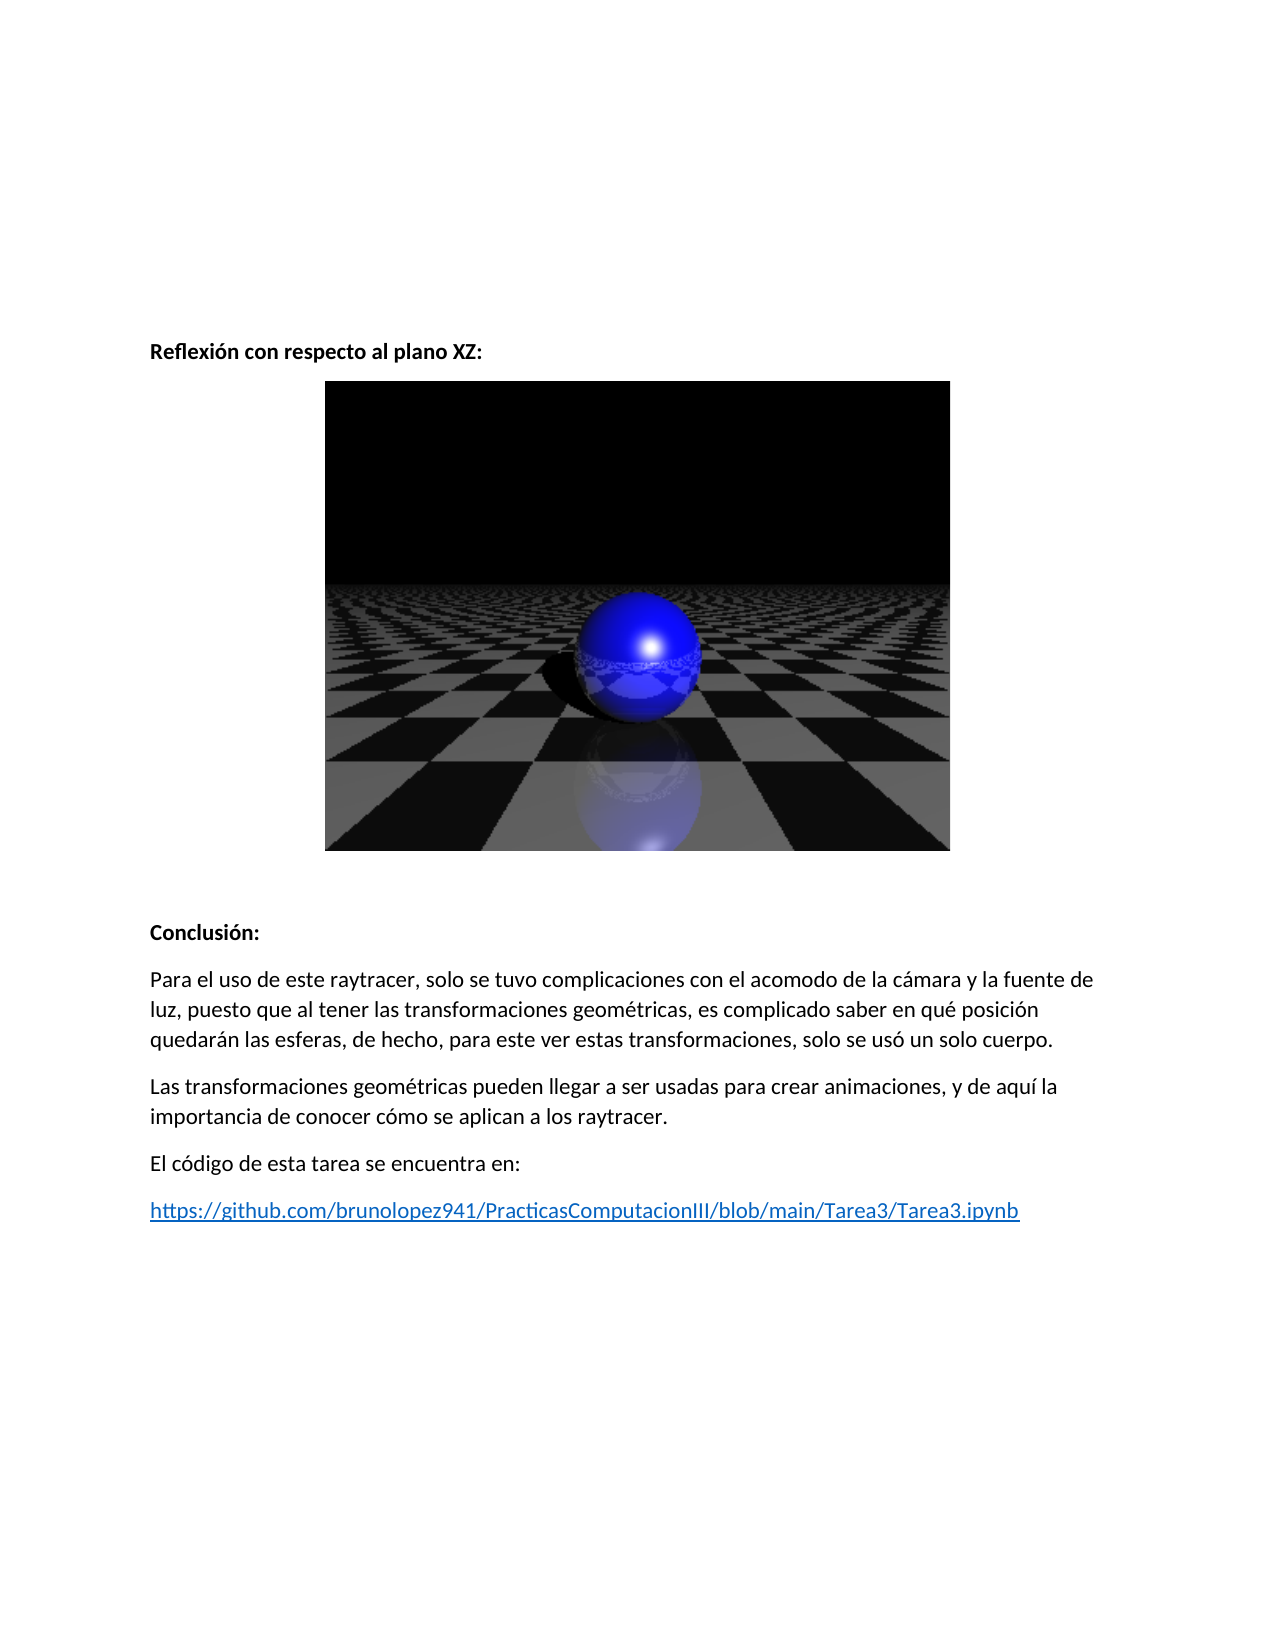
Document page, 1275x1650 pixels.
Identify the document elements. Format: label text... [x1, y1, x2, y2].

text Para el uso de este raytracer, solo se tuvo complicaciones con el acomodo de la cámara y la fuente de luz, puesto que al tener las transformaciones geométricas, es complicado saber en qué posición quedarán las esferas, de hecho, para este ver estas transformaciones, solo se usó un solo cuerpo. [150, 965, 1125, 1053]
text El código de esta tarea se encuentra en: [150, 1149, 1125, 1177]
picture [325, 381, 951, 851]
text Las transformaciones geométricas pueden llegar a ser usadas para crear animaciones, y de aquí la importancia de conocer cómo se aplican a los raytracer. [150, 1072, 1125, 1130]
text Reflexión con respecto al plano XZ: [150, 337, 1125, 366]
text Conclusión: [150, 918, 1125, 946]
text https://github.com/brunolopez941/PracticasComputacionIII/blob/main/Tarea3/Tarea3.ipynb [150, 1196, 1125, 1224]
